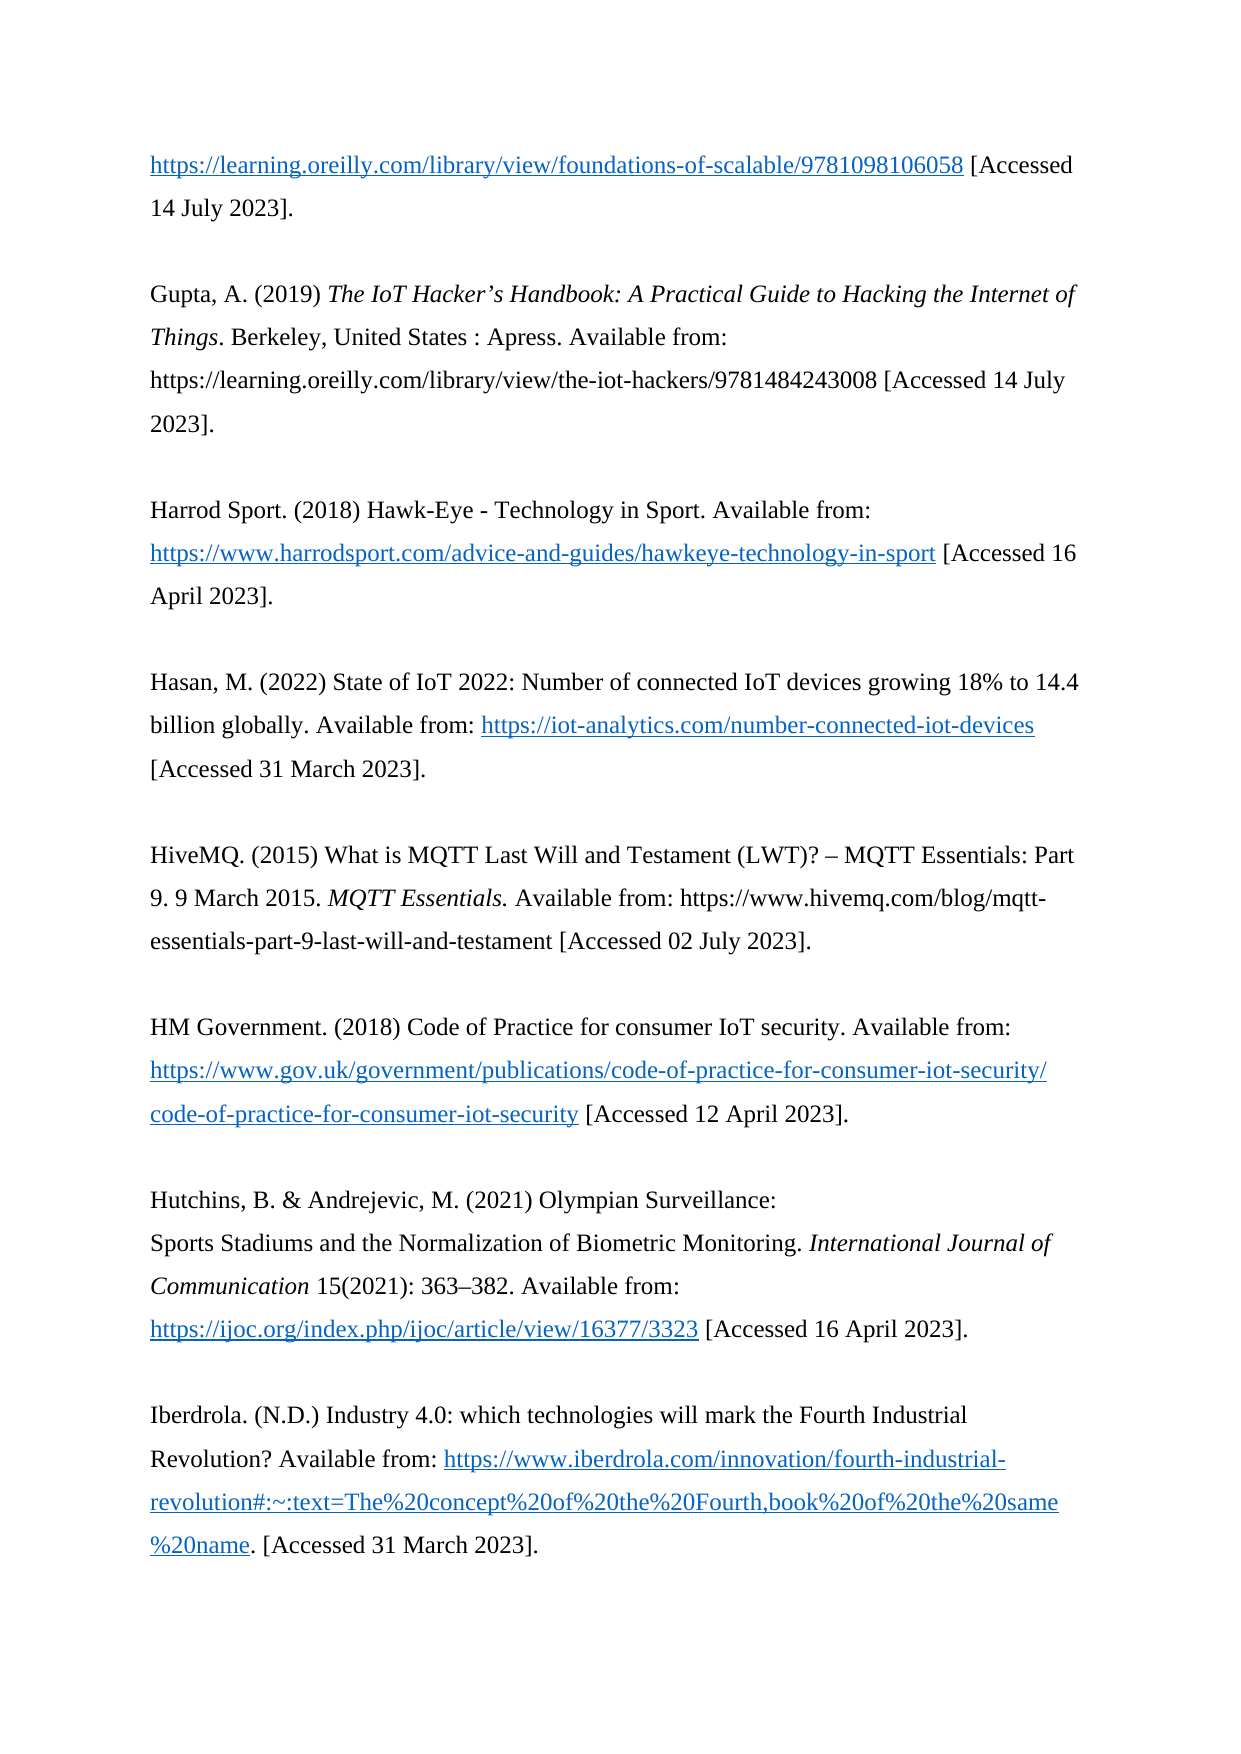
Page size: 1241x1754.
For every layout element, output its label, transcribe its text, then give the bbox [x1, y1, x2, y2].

text HM Government. (2018) Code of Practice for consumer IoT security. Available from: https://www.gov.uk/government/publications/code-of-practice-for-consumer-iot-security/code-of-practice-for-consumer-iot-security [Accessed 12 April 2023]. [150, 1012, 1090, 1127]
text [150, 150, 1090, 222]
text Harrod Sport. (2018) Hawk-Eye - Technology in Sport. Available from: https://www.harrodsport.com/advice-and-guides/hawkeye-technology-in-sport [Accessed 16 April 2023]. [150, 495, 1090, 610]
text Gupta, A. (2019) The IoT Hacker’s Handbook: A Practical Guide to Hacking the Internet of Things. Berkeley, United States : Apress. Available from: https://learning.oreilly.com/library/view/the-iot-hackers/9781484243008 [Accessed 14 July 2023]. [150, 279, 1090, 437]
text HiveMQ. (2015) What is MQTT Last Will and Testament (LWT)? – MQTT Essentials: Part 9. 9 March 2015. MQTT Essentials. Available from: https://www.hivemq.com/blog/mqtt-essentials-part-9-last-will-and-testament [Accessed 02 July 2023]. [150, 840, 1090, 955]
text Iberdrola. (N.D.) Industry 4.0: which technologies will mark the Fourth Industrial Revolution? Available from: https://www.iberdrola.com/innovation/fourth-industrial-revolution#:~:text=The%20concept%20of%20the%20Fourth,book%20of%20the%20same%20name. [Accessed 31 March 2023]. [150, 1401, 1090, 1559]
text Sports Stadiums and the Normalization of Biometric Monitoring. International Journal of Communication 15(2021): 363–382. Available from: https://ijoc.org/index.php/ijoc/article/view/16377/3323 [Accessed 16 April 2023]. [150, 1228, 1090, 1343]
text Hutchins, B. & Andrejevic, M. (2021) Olympian Surveillance: [150, 1185, 1090, 1214]
text Hasan, M. (2022) State of IoT 2022: Number of connected IoT devices growing 18% to 14.4 billion globally. Available from: https://iot-analytics.com/number-connected-iot-devices [Accessed 31 March 2023]. [150, 667, 1090, 782]
